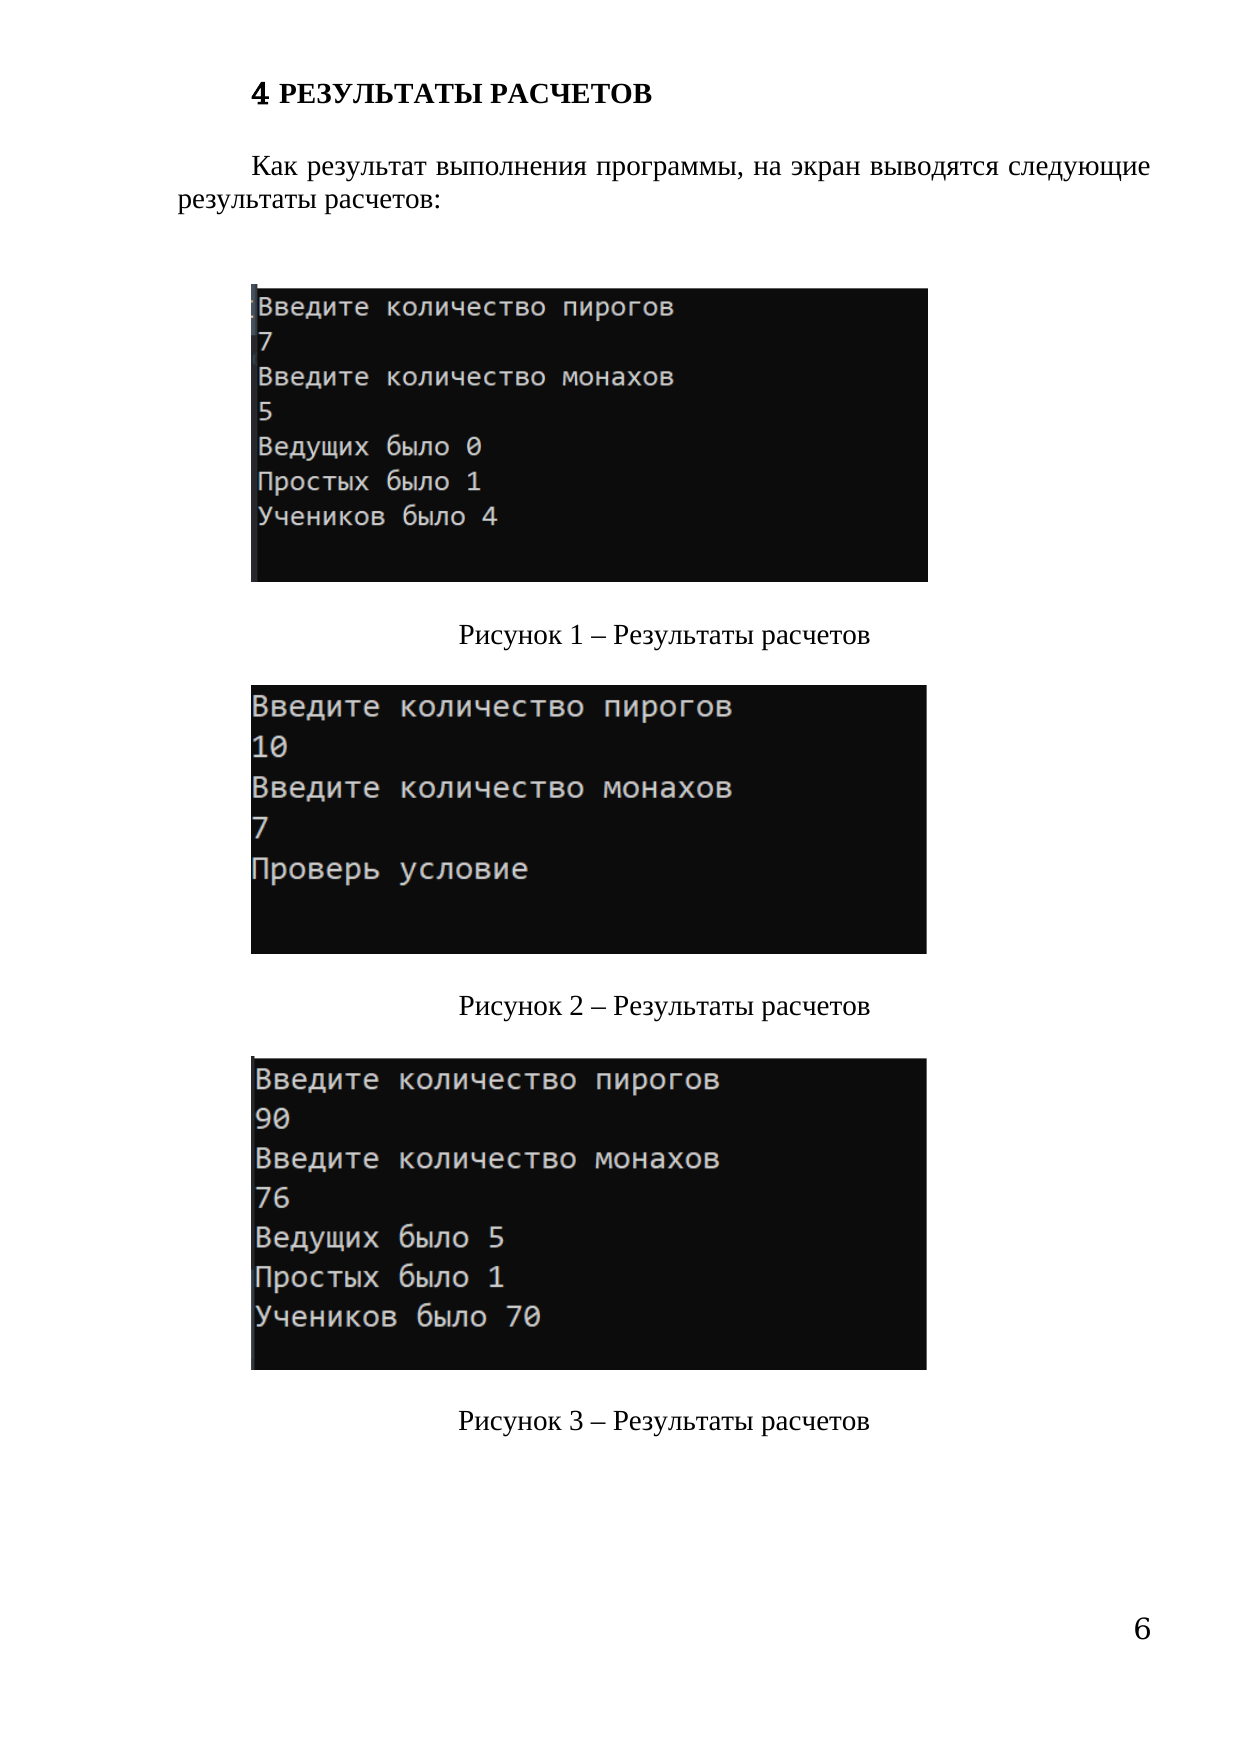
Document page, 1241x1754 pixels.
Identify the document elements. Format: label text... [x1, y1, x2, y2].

picture [251, 284, 928, 582]
text Рисунок 2 – Результаты расчетов [177, 988, 1152, 1022]
subtitle Результаты расчетов [251, 75, 1152, 110]
picture [251, 685, 927, 954]
text Рисунок 3 – Результаты расчетов [398, 1403, 1152, 1436]
text Рисунок 1 – Результаты расчетов [177, 617, 1152, 651]
picture [251, 1056, 927, 1370]
text Как результат выполнения программы, на экран выводятся следующие результаты расчетов: [177, 148, 1152, 215]
